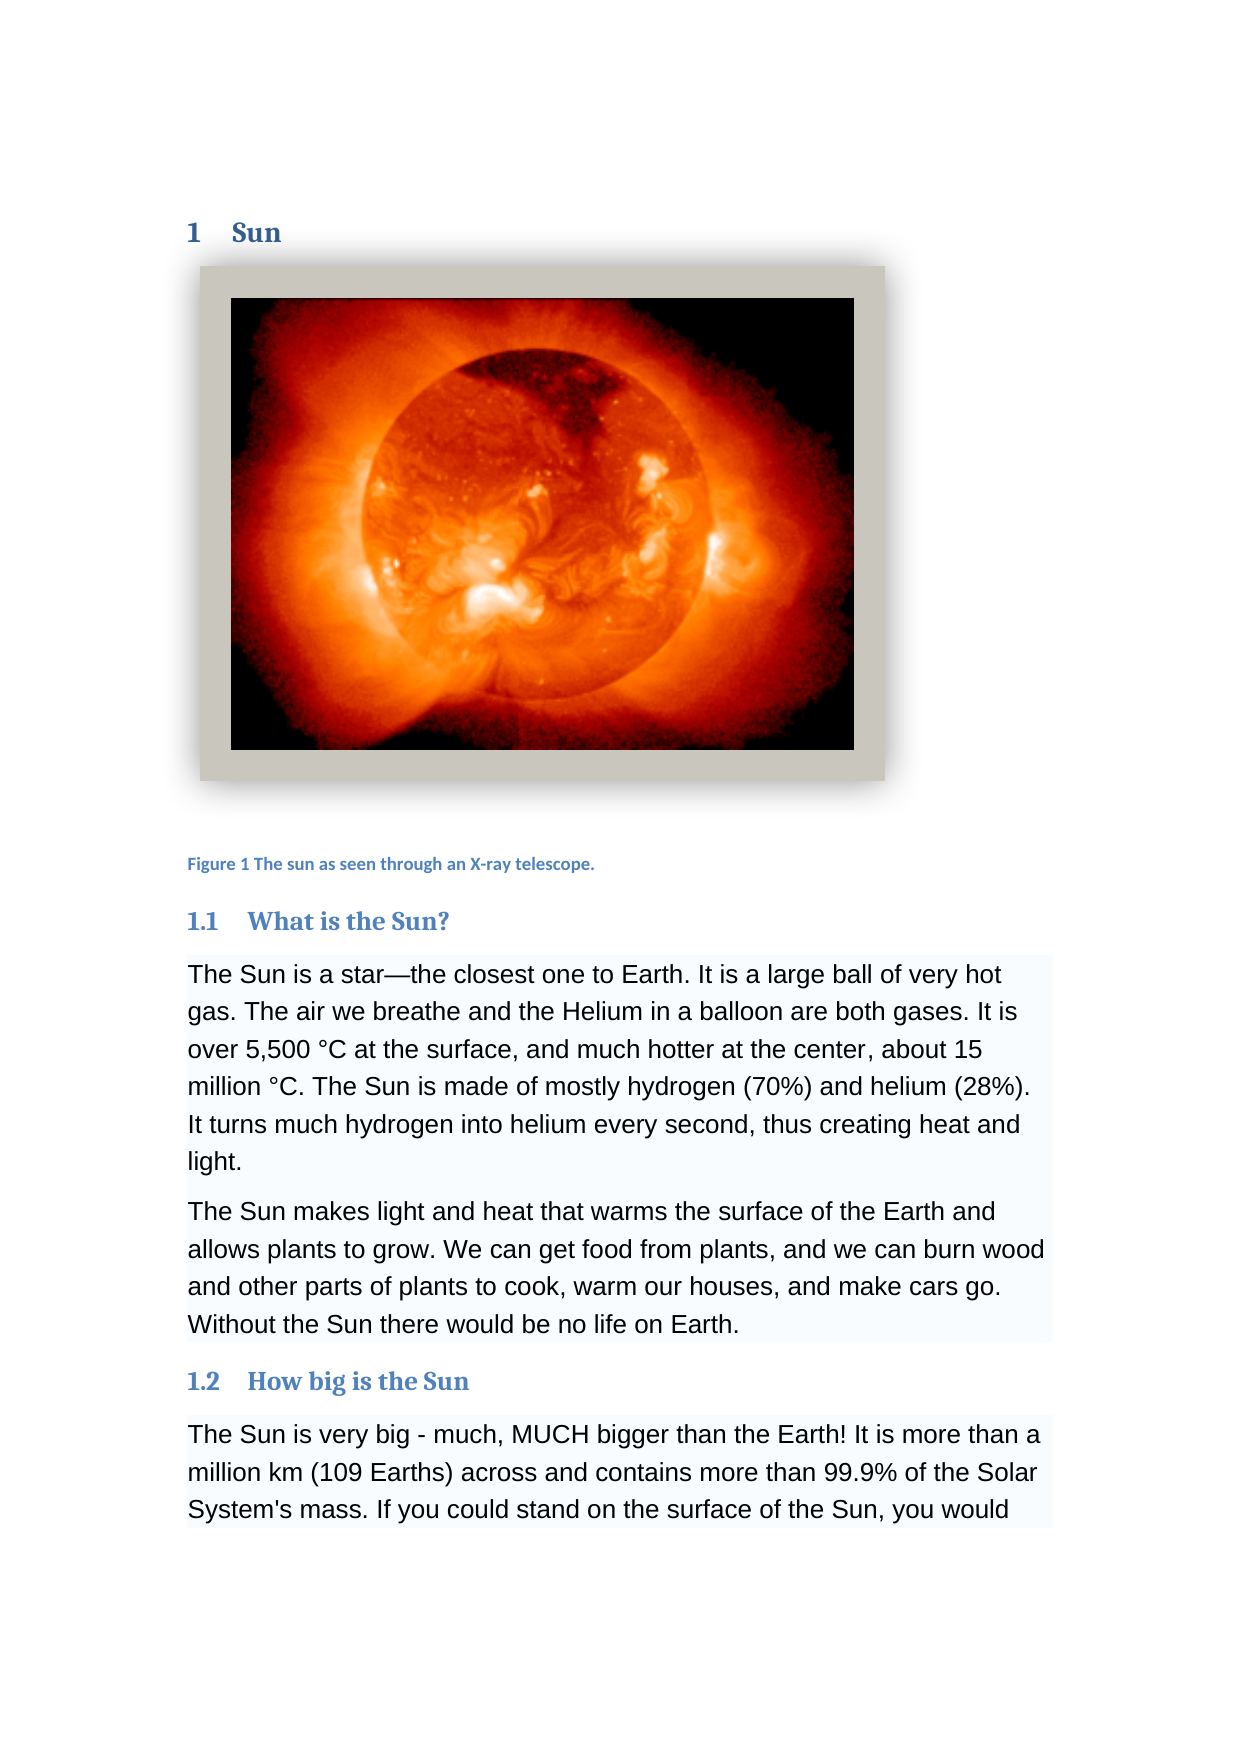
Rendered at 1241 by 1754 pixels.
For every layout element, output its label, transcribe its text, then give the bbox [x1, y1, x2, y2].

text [187, 1415, 1053, 1528]
text The Sun makes light and heat that warms the surface of the Earth and allows plants to grow. We can get food from plants, and we can burn wood and other parts of plants to cook, warm our houses, and make cars go. Without the Sun there would be no life on Earth. [187, 1192, 1053, 1342]
subtitle How big is the Sun [187, 1363, 1053, 1401]
subtitle What is the Sun? [187, 903, 1053, 940]
subtitle Sun [187, 214, 1053, 252]
picture [231, 298, 854, 750]
text The Sun is a star—the closest one to Earth. It is a large ball of very hot gas. The air we breathe and the Helium in a balloon are both gases. It is over 5,500 °C at the surface, and much hotter at the center, about 15 million °C. The Sun is made of mostly hydrogen (70%) and helium (28%). It turns much hydrogen into helium every second, thus creating heat and light. [187, 955, 1053, 1180]
